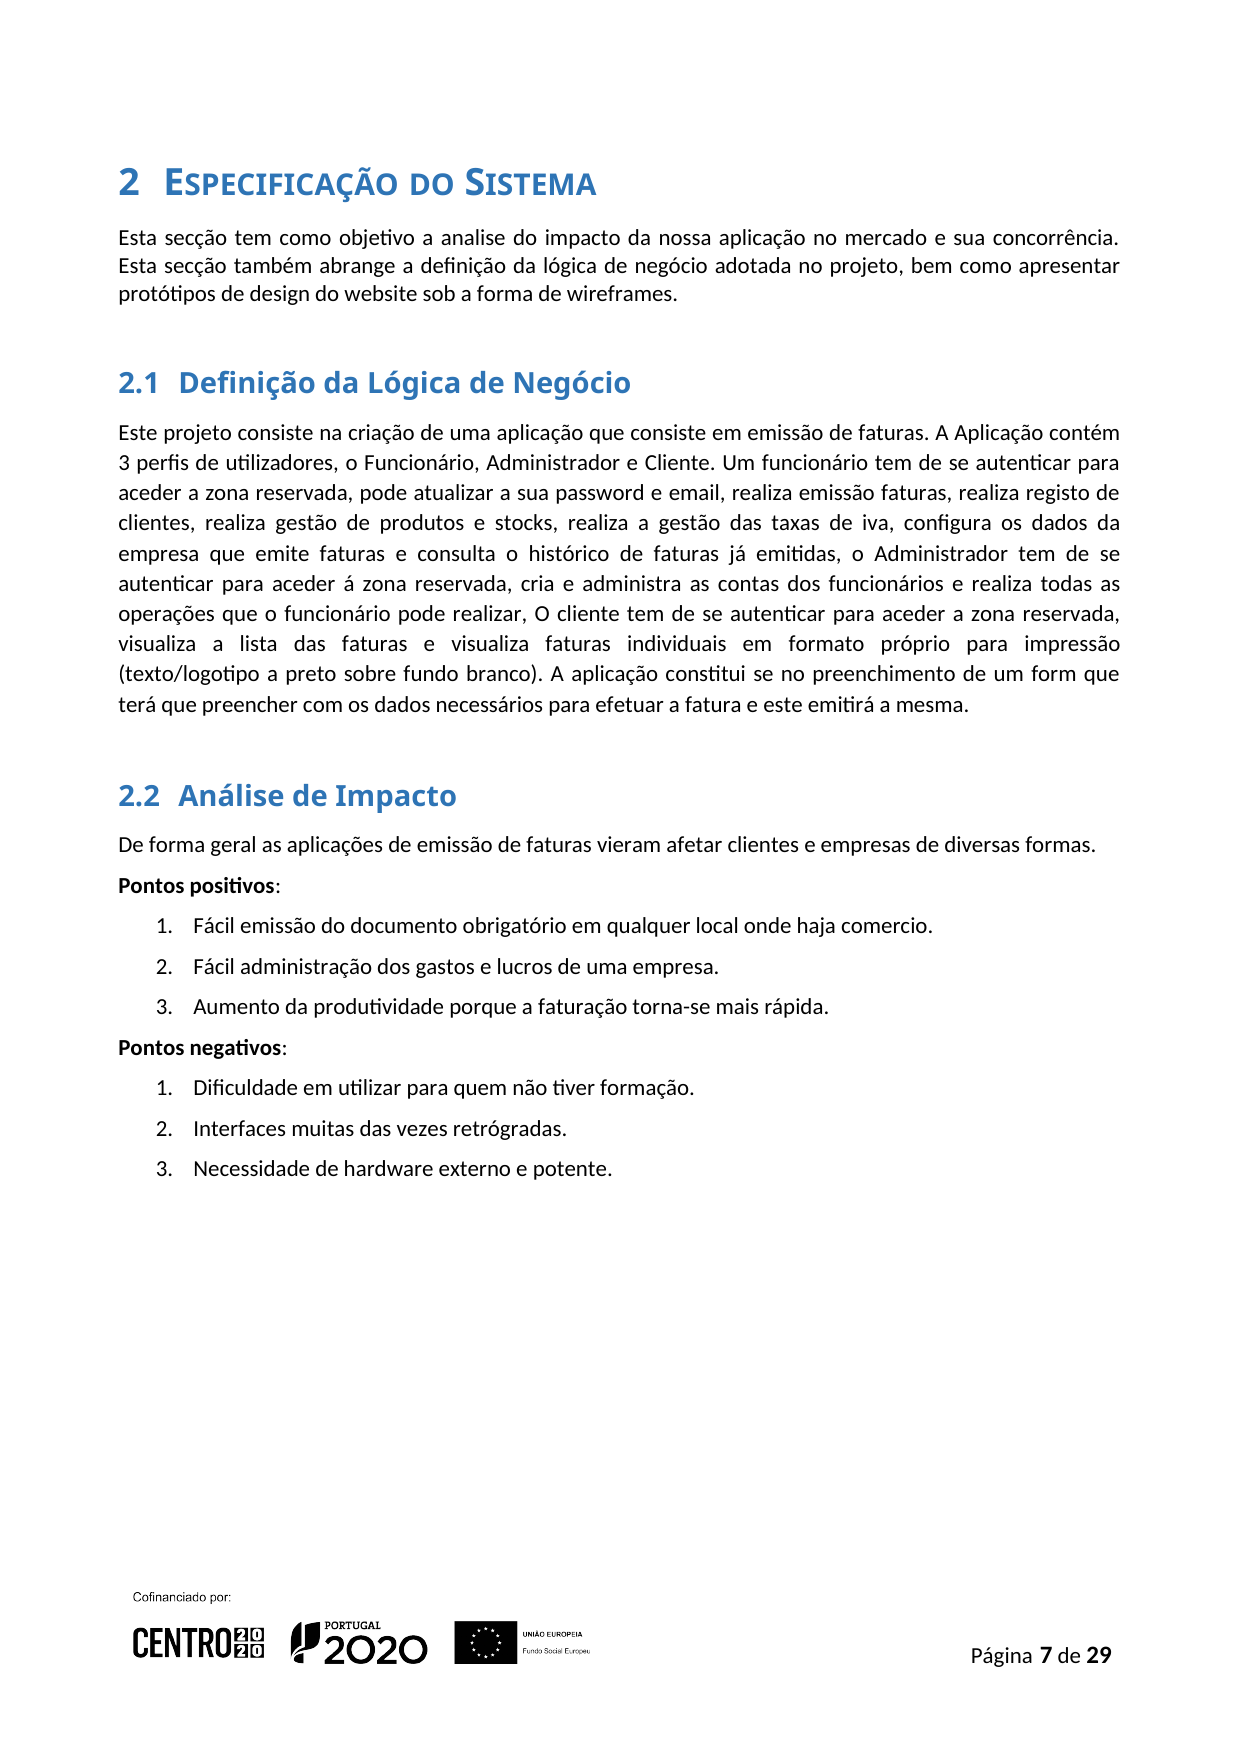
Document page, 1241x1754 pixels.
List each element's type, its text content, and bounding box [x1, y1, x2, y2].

subtitle Especificação do Sistema [118, 156, 1122, 207]
text Esta secção tem como objetivo a analise do impacto da nossa aplicação no mercado e sua concorrência. Esta secção também abrange a definição da lógica de negócio adotada no projeto, bem como apresentar protótipos de design do website sob a forma de wireframes. [118, 223, 1122, 307]
list Fácil emissão do documento obrigatório em qualquer local onde haja comercio. [156, 911, 1122, 939]
text Este projeto consiste na criação de uma aplicação que consiste em emissão de faturas. A Aplicação contém 3 perfis de utilizadores, o Funcionário, Administrador e Cliente. Um funcionário tem de se autenticar para aceder a zona reservada, pode atualizar a sua password e email, realiza emissão faturas, realiza registo de clientes, realiza gestão de produtos e stocks, realiza a gestão das taxas de iva, configura os dados da empresa que emite faturas e consulta o histórico de faturas já emitidas, o Administrador tem de se autenticar para aceder á zona reservada, cria e administra as contas dos funcionários e realiza todas as operações que o funcionário pode realizar, O cliente tem de se autenticar para aceder a zona reservada, visualiza a lista das faturas e visualiza faturas individuais em formato próprio para impressão (texto/logotipo a preto sobre fundo branco). A aplicação constitui se no preenchimento de um form que terá que preencher com os dados necessários para efetuar a fatura e este emitirá a mesma. [118, 418, 1122, 718]
text Pontos positivos: [118, 871, 1122, 899]
list Interfaces muitas das vezes retrógradas. [156, 1114, 1122, 1142]
picture [133, 1592, 590, 1664]
text Pontos negativos: [118, 1033, 1122, 1061]
text De forma geral as aplicações de emissão de faturas vieram afetar clientes e empresas de diversas formas. [118, 830, 1122, 858]
list Aumento da produtividade porque a faturação torna-se mais rápida. [156, 992, 1122, 1021]
list Dificuldade em utilizar para quem não tiver formação. [156, 1073, 1122, 1102]
list Fácil administração dos gastos e lucros de uma empresa. [156, 952, 1122, 980]
subtitle Análise de Impacto [118, 775, 1122, 815]
list Necessidade de hardware externo e potente. [156, 1154, 1122, 1183]
subtitle Definição da Lógica de Negócio [118, 362, 1122, 402]
